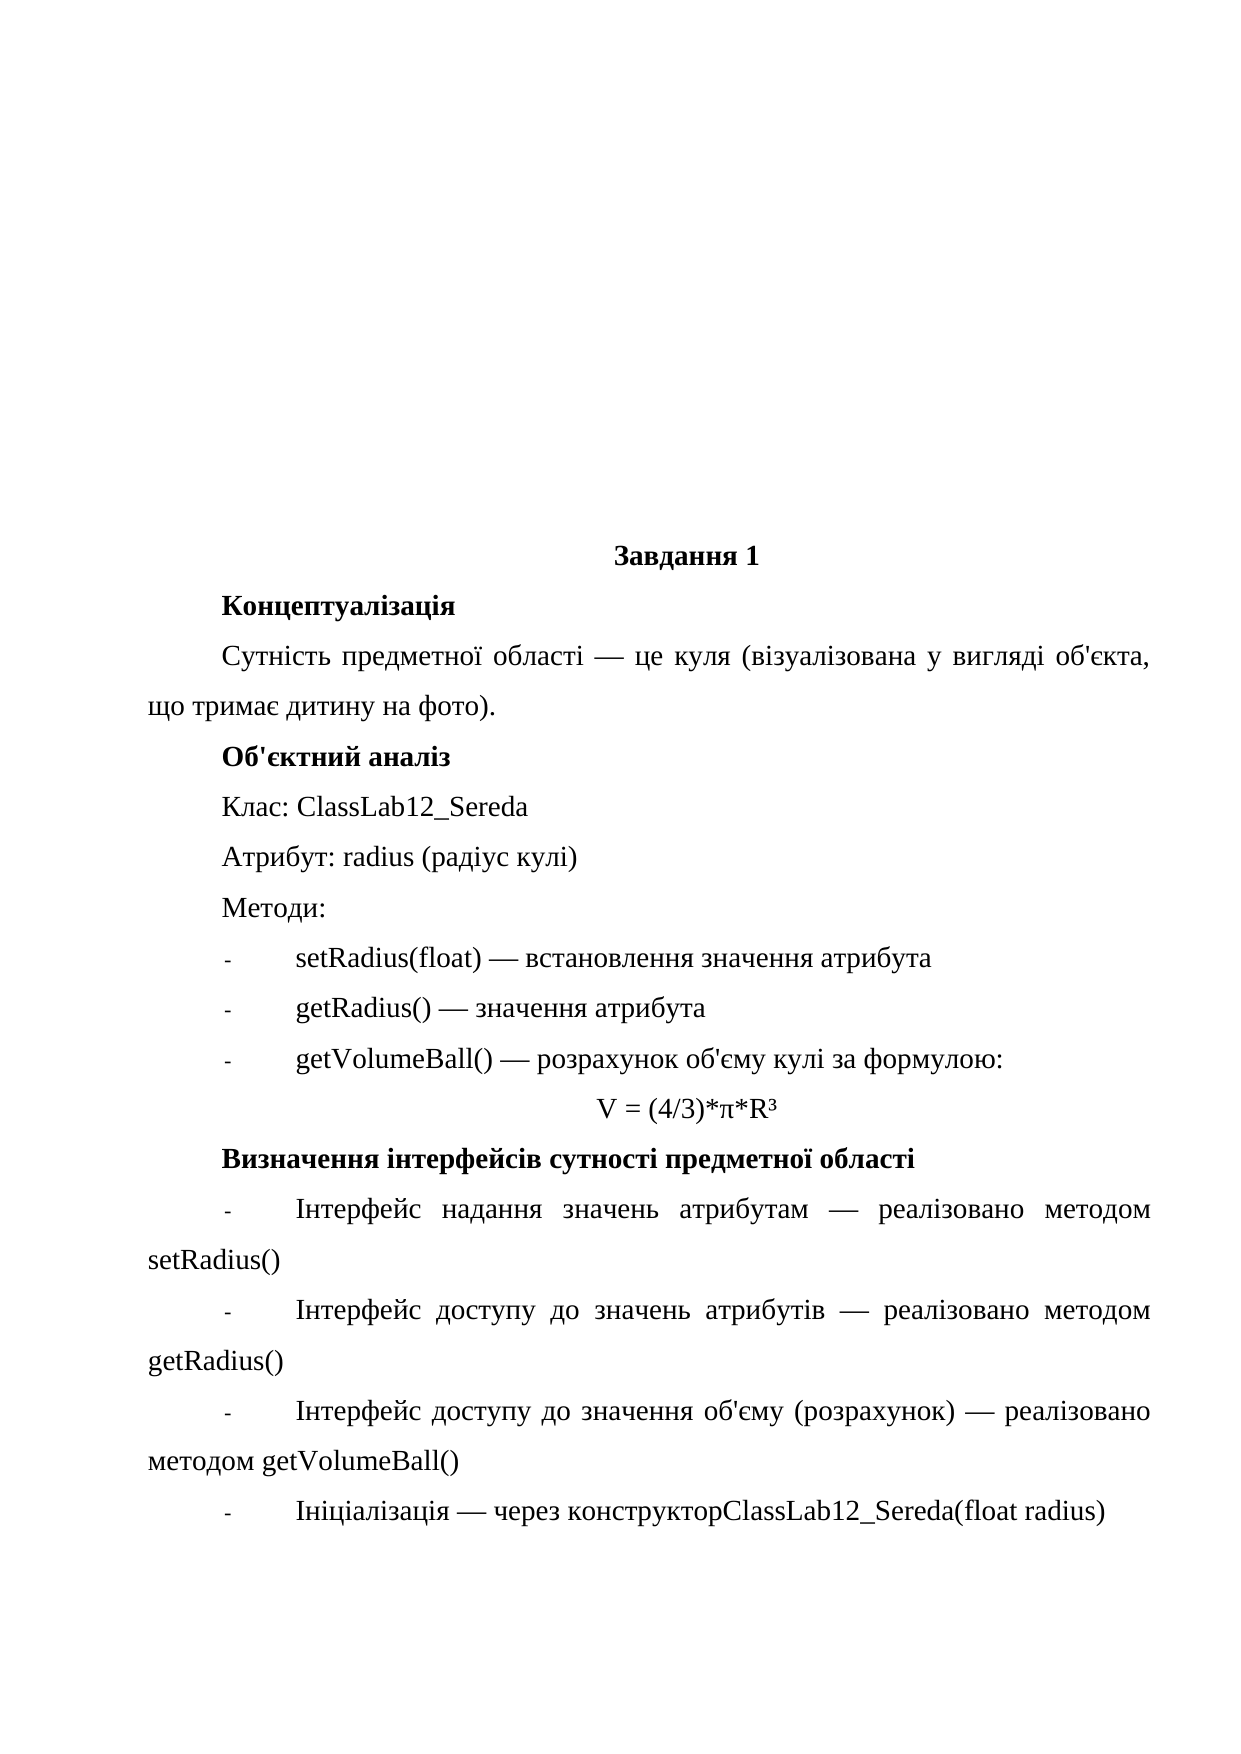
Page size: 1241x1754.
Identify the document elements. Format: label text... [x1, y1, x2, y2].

text Сутність предметної області — це куля (візуалізована у вигляді об'єкта, що тримає дитину на фото). [148, 638, 1152, 722]
list Інтерфейс доступу до значень атрибутів — реалізовано методом getRadius() [148, 1292, 1152, 1376]
text Завдання 1 [148, 538, 1152, 571]
list Інтерфейс надання значень атрибутам — реалізовано методом setRadius() [148, 1192, 1152, 1276]
list Ініціалізація — через конструкторClassLab12_Sereda(float radius) [148, 1493, 1152, 1527]
list getVolumeBall() — розрахунок об'єму кулі за формулою: [148, 1041, 1152, 1074]
list setRadius(float) — встановлення значення атрибута [148, 940, 1152, 974]
text Об'єктний аналіз [148, 739, 1152, 772]
list Інтерфейс доступу до значення об'єму (розрахунок) — реалізовано методом getVolumeBall() [148, 1393, 1152, 1477]
text V = (4/3)*π*R³ [148, 1091, 1152, 1124]
text Методи: [148, 890, 1152, 923]
text Клас: ClassLab12_Sereda [148, 789, 1152, 823]
text Визначення інтерфейсів сутності предметної області [148, 1141, 1152, 1175]
list getRadius() — значення атрибута [148, 990, 1152, 1024]
text Концептуалізація [148, 588, 1152, 621]
text Атрибут: radius (радіус кулі) [148, 839, 1152, 873]
